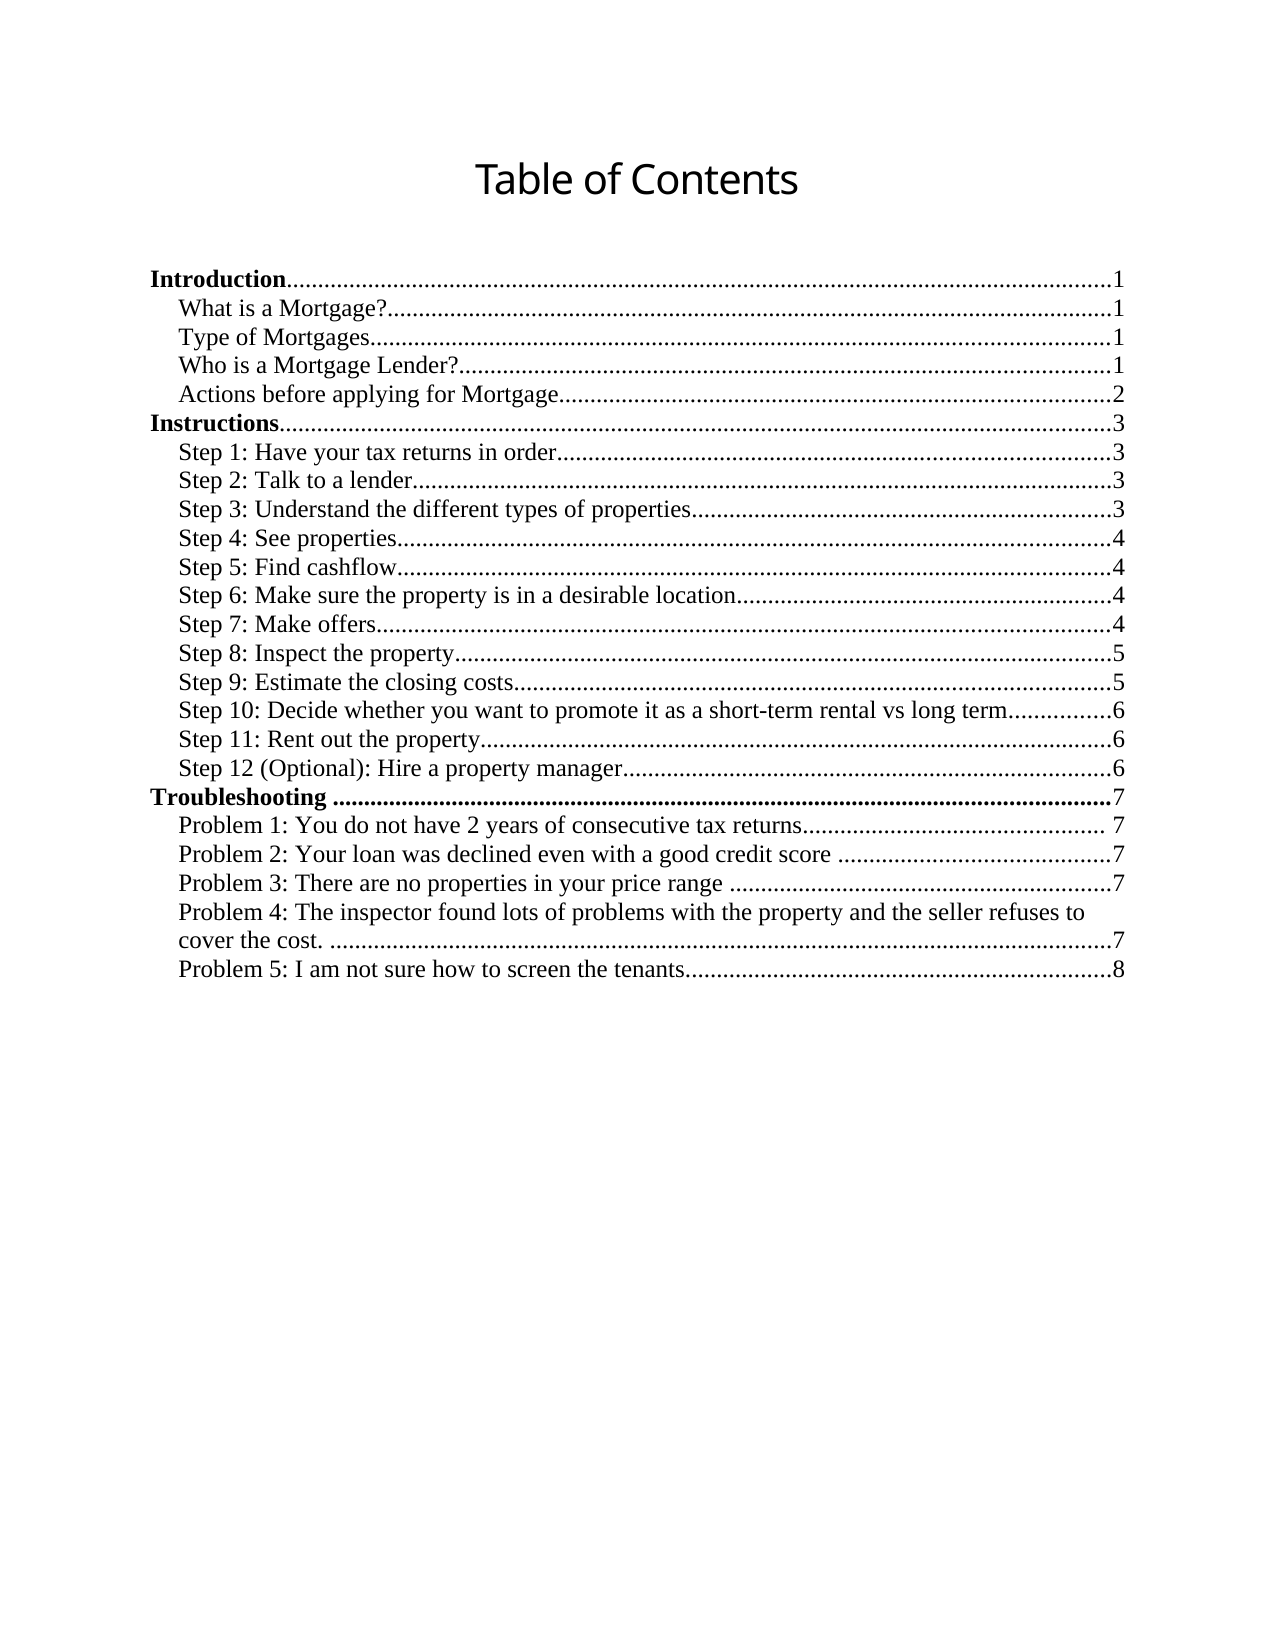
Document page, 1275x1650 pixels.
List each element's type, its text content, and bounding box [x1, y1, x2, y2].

text Step 11: Rent out the property 6 [178, 724, 1125, 753]
text Type of Mortgages 1 [178, 322, 1125, 351]
text Problem 2: Your loan was declined even with a good credit score 7 [178, 839, 1125, 868]
text What is a Mortgage? 1 [178, 293, 1125, 322]
text Step 8: Inspect the property 5 [178, 638, 1125, 667]
text Problem 3: There are no properties in your price range 7 [178, 868, 1125, 897]
text Who is a Mortgage Lender? 1 [178, 351, 1125, 379]
text Step 7: Make offers 4 [178, 609, 1125, 638]
text Step 6: Make sure the property is in a desirable location 4 [178, 581, 1125, 609]
text Step 5: Find cashflow 4 [178, 552, 1125, 581]
text Problem 5: I am not sure how to screen the tenants. 8 [178, 954, 1125, 983]
text Step 2: Talk to a lender 3 [178, 466, 1125, 494]
text Actions before applying for Mortgage 2 [178, 379, 1125, 408]
text Troubleshooting 7 [150, 782, 1125, 811]
text Instructions 3 [150, 408, 1125, 437]
text Problem 1: You do not have 2 years of consecutive tax returns 7 [178, 811, 1125, 839]
title Table of Contents [150, 150, 1125, 207]
text Step 10: Decide whether you want to promote it as a short-term rental vs long term 6 [178, 696, 1125, 724]
text Step 9: Estimate the closing costs 5 [178, 667, 1125, 696]
text Problem 4: The inspector found lots of problems with the property and the seller refuses to cover the cost. 7 [178, 897, 1125, 954]
text Introduction 1 [150, 264, 1125, 293]
text Step 12 (Optional): Hire a property manager 6 [178, 753, 1125, 782]
text Step 1: Have your tax returns in order 3 [178, 437, 1125, 466]
